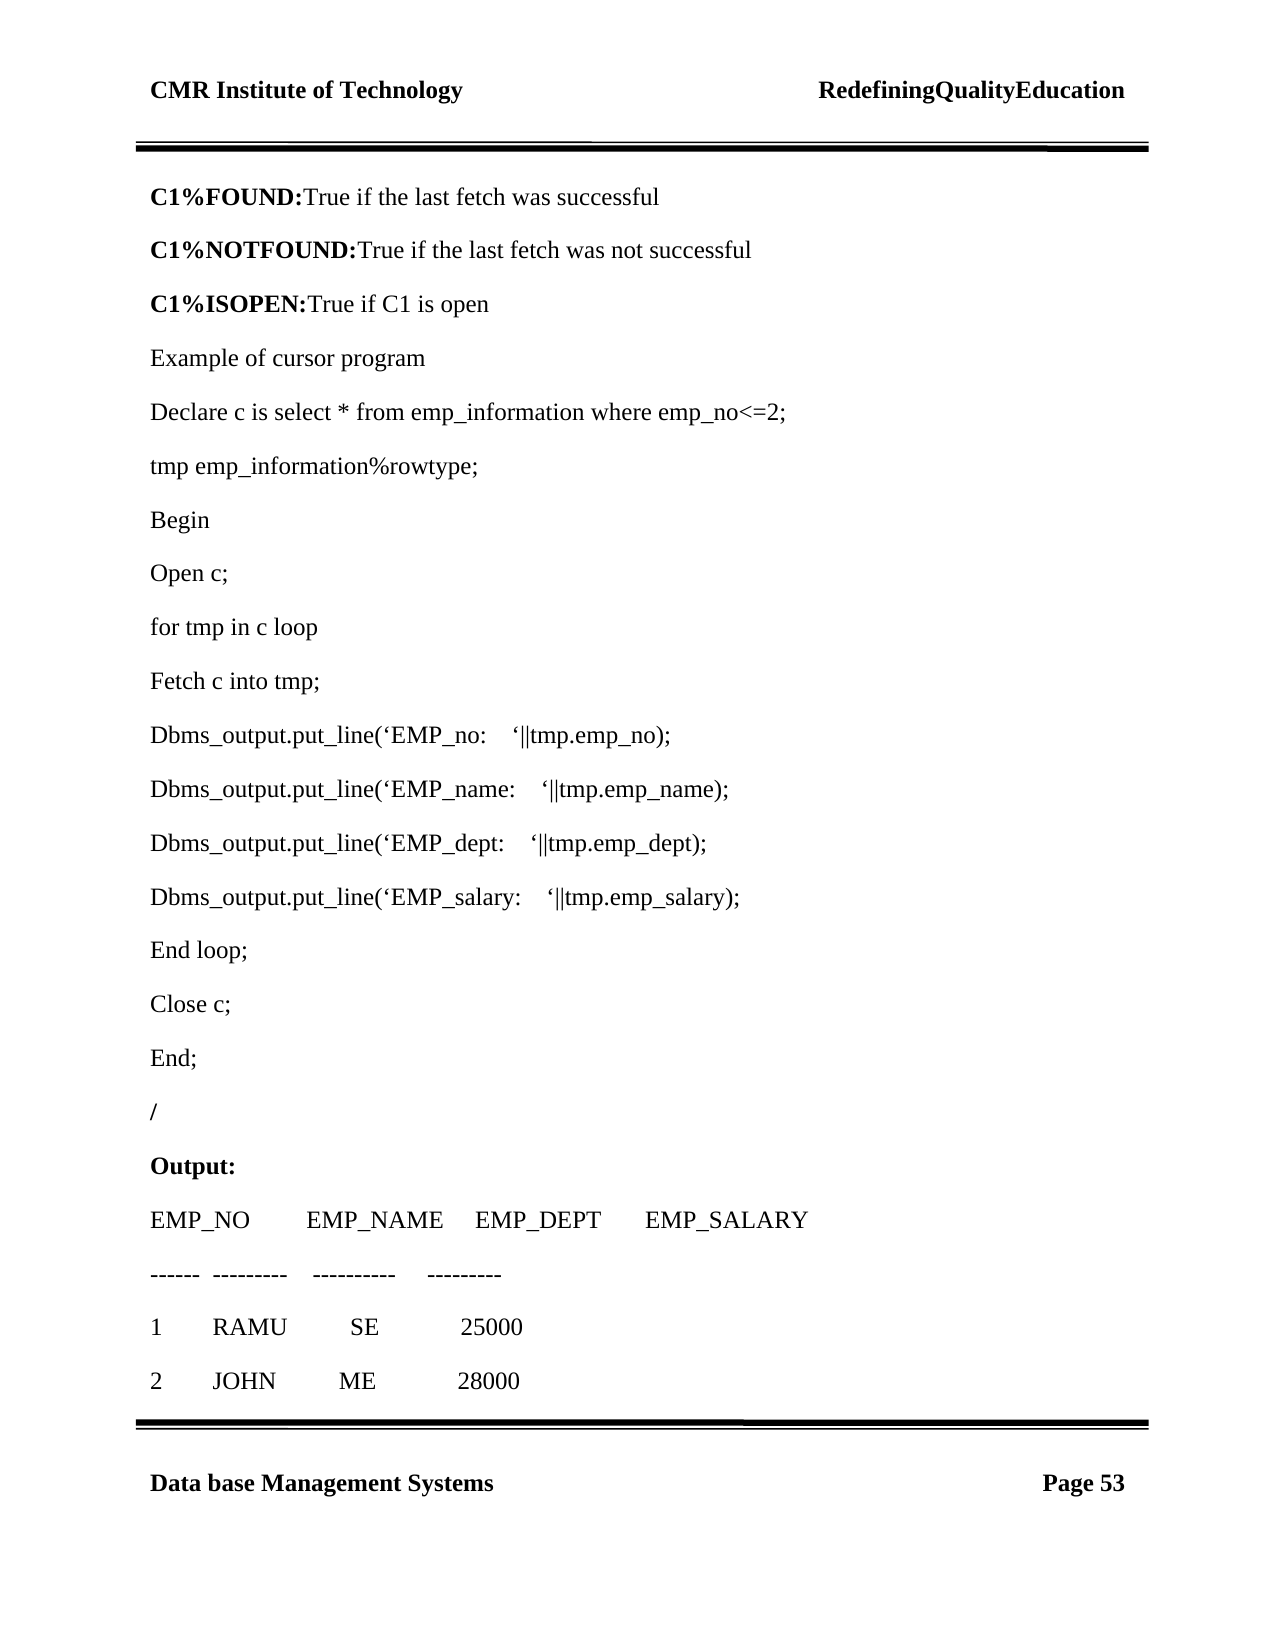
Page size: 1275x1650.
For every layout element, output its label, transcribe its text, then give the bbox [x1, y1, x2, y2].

text Open c; [150, 558, 1134, 587]
text Example of cursor program [150, 343, 1134, 372]
text Fetch c into tmp; [150, 666, 1134, 695]
text Dbms_output.put_line(‘EMP_no: ‘||tmp.emp_no); [150, 720, 1134, 749]
text C1%FOUND:True if the last fetch was successful [150, 182, 1134, 210]
text EMP_NO EMP_NAME EMP_DEPT EMP_SALARY [150, 1205, 1134, 1233]
text Output: [150, 1151, 1134, 1180]
text 2 JOHN ME 28000 [150, 1366, 1134, 1395]
text Close c; [150, 989, 1134, 1018]
text C1%NOTFOUND:True if the last fetch was not successful [150, 235, 1134, 264]
text Declare c is select * from emp_information where emp_no<=2; [150, 397, 1134, 426]
text End loop; [150, 936, 1134, 964]
text Dbms_output.put_line(‘EMP_salary: ‘||tmp.emp_salary); [150, 882, 1134, 910]
text for tmp in c loop [150, 612, 1134, 641]
text End; [150, 1043, 1134, 1072]
text tmp emp_information%rowtype; [150, 451, 1134, 479]
text Begin [150, 505, 1134, 533]
text / [150, 1097, 1134, 1126]
text Dbms_output.put_line(‘EMP_dept: ‘||tmp.emp_dept); [150, 828, 1134, 857]
text ------ --------- ---------- --------- [150, 1259, 1134, 1287]
text 1 RAMU SE 25000 [150, 1312, 1134, 1341]
text C1%ISOPEN:True if C1 is open [150, 289, 1134, 318]
text Dbms_output.put_line(‘EMP_name: ‘||tmp.emp_name); [150, 774, 1134, 803]
